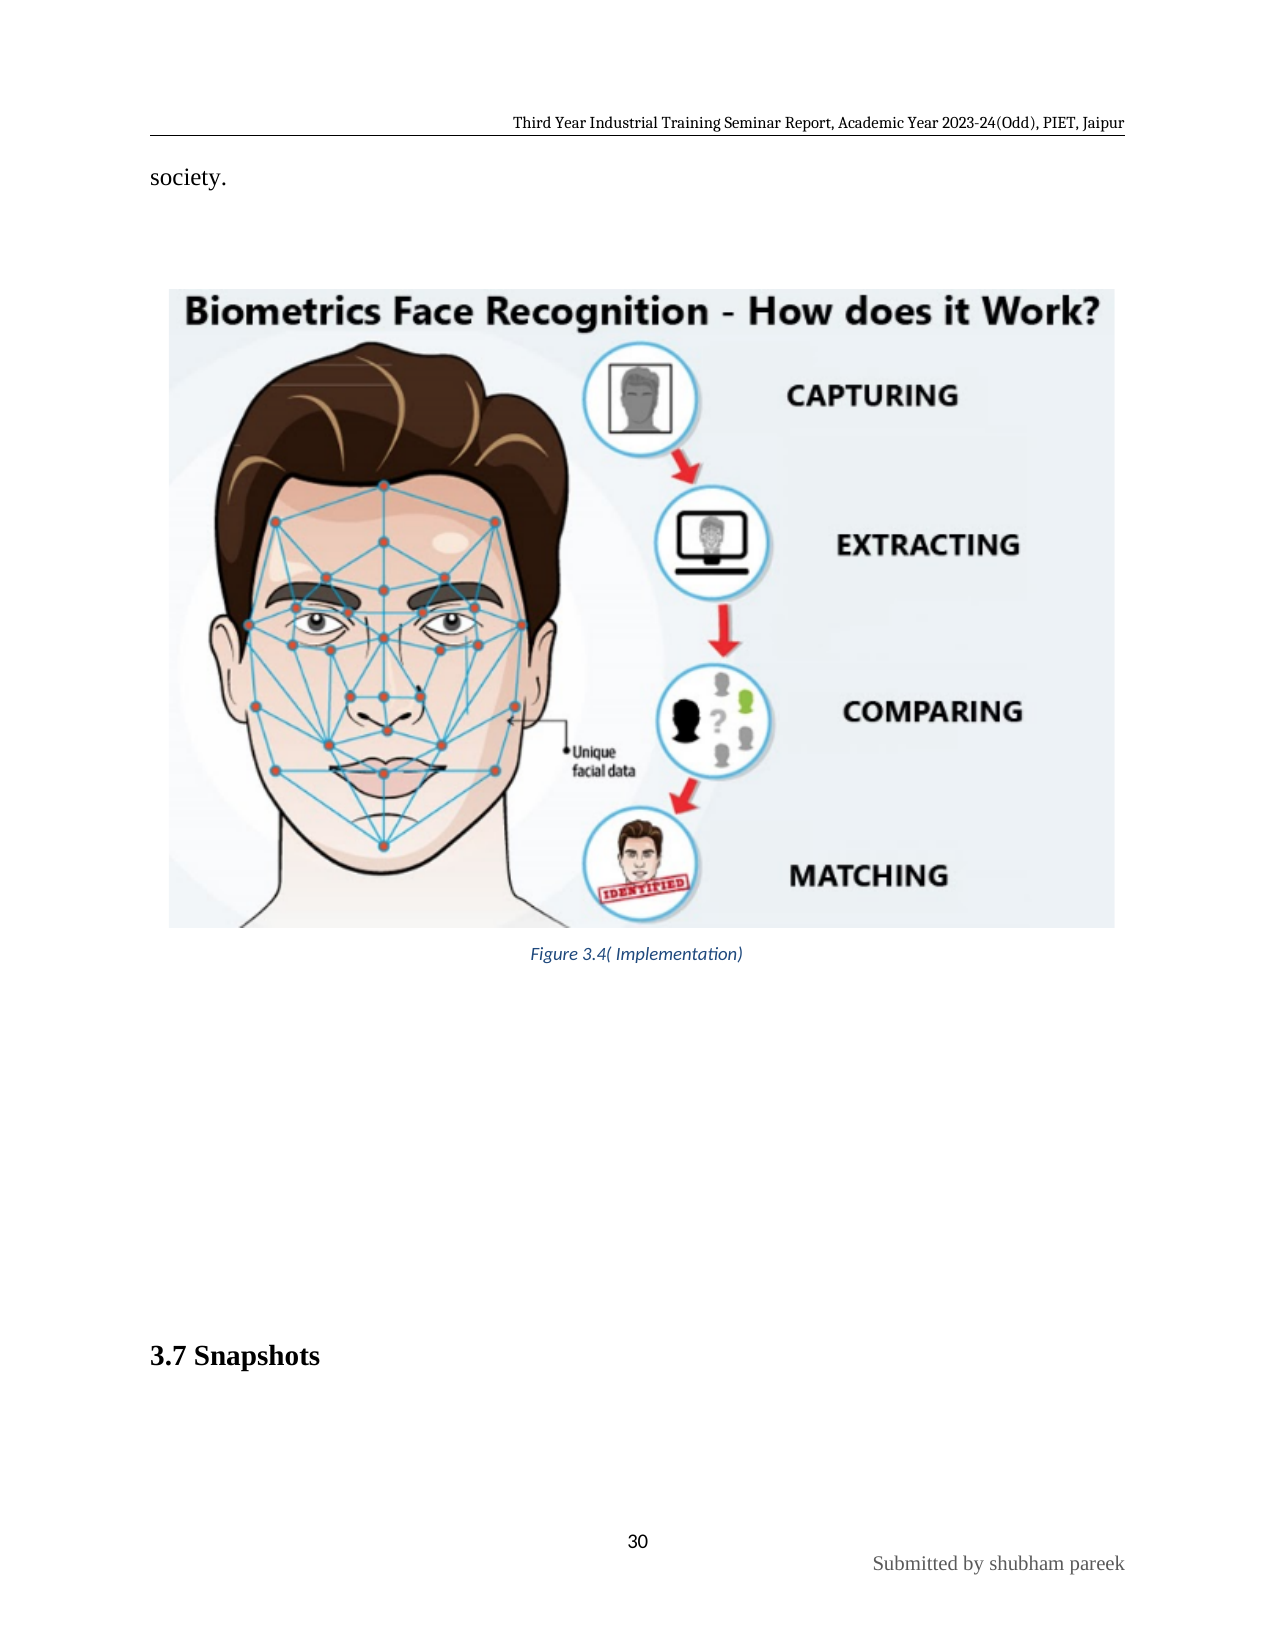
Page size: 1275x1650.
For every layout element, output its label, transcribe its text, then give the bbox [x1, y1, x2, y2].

text 3.7 Snapshots [150, 1338, 1114, 1371]
text Figure 3.4( Implementation) [150, 942, 1125, 965]
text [150, 162, 1114, 190]
